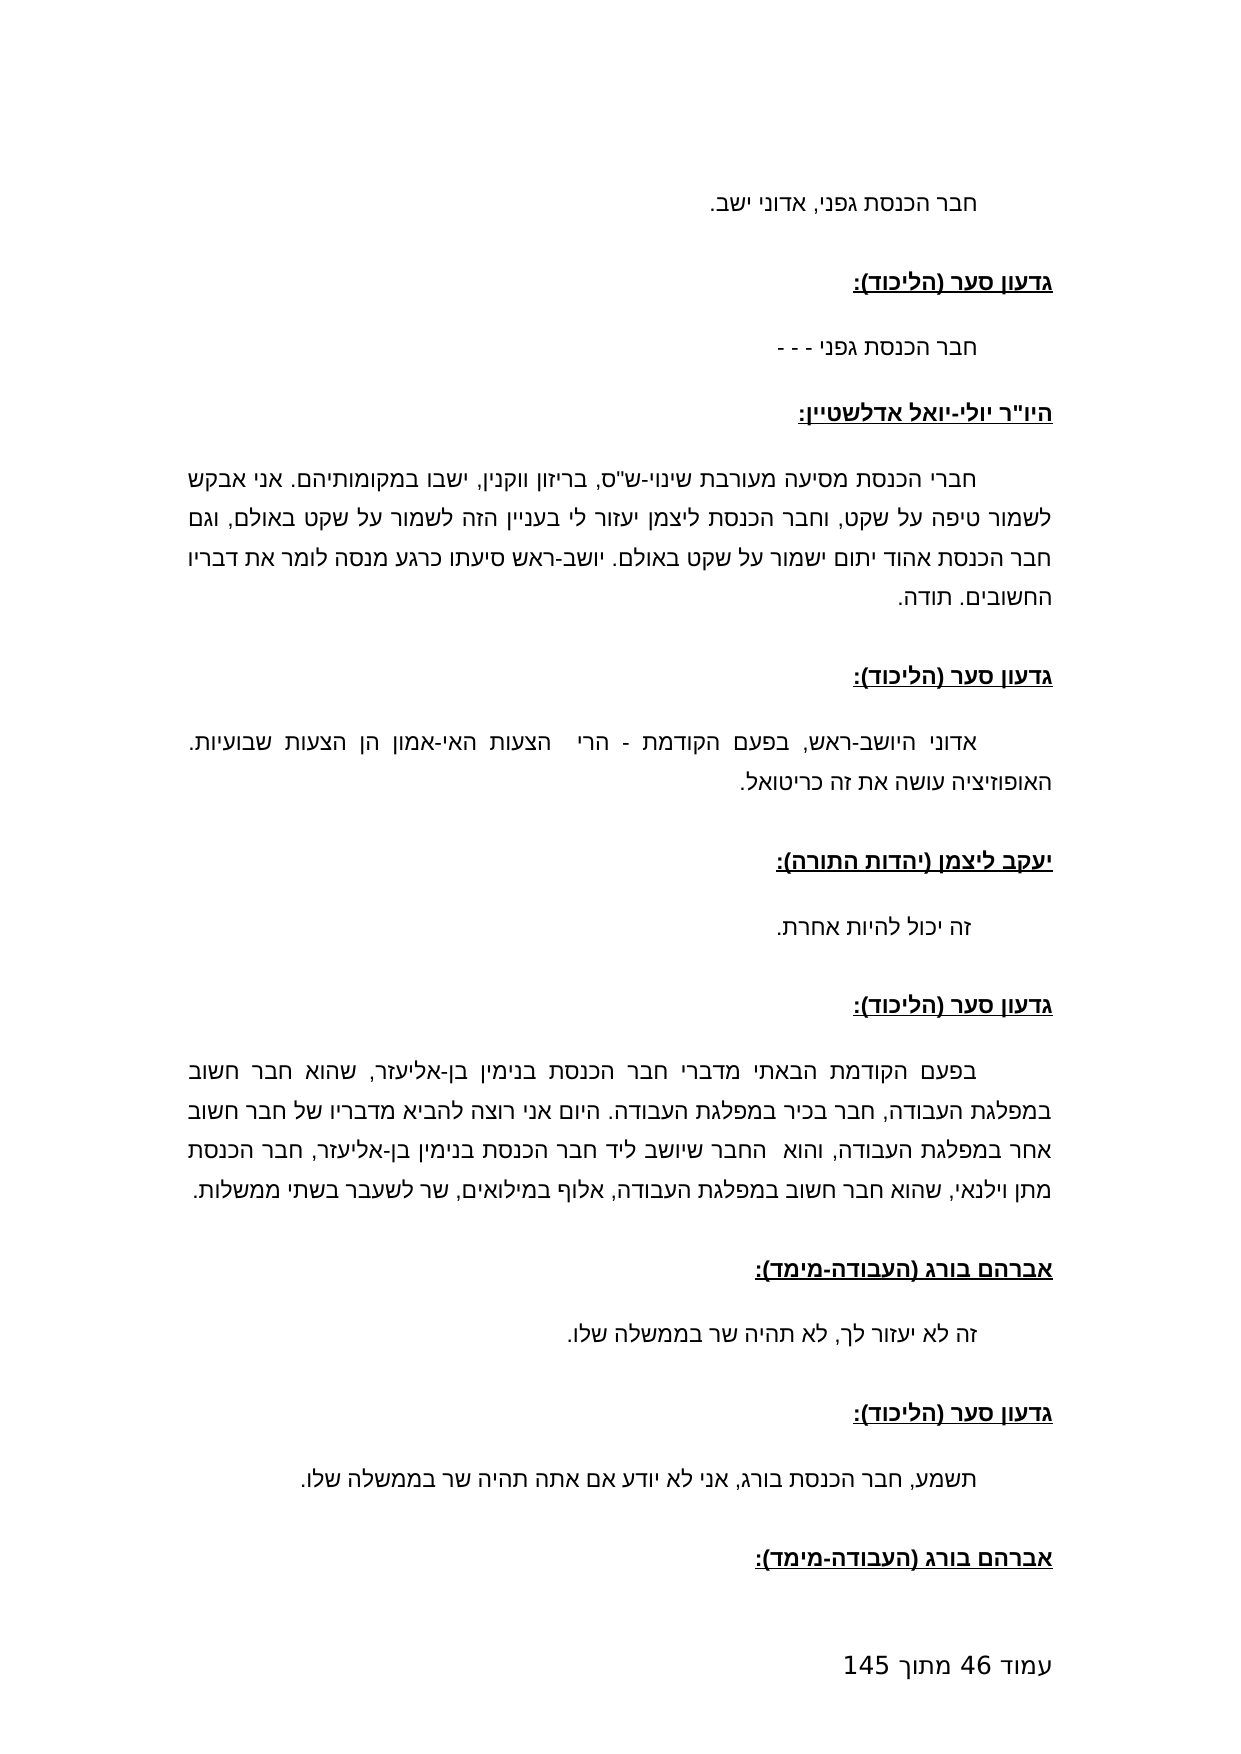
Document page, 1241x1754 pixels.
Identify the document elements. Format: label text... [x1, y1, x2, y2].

text זה יכול להיות אחרת. [187, 913, 1053, 940]
text זה לא יעזור לך, לא תהיה שר בממשלה שלו. [187, 1321, 1053, 1348]
text יעקב ליצמן (יהדות התורה): [187, 848, 1053, 874]
text היו"ר יולי-יואל אדלשטיין: [187, 400, 1053, 426]
text תשמע, חבר הכנסת בורג, אני לא יודע אם אתה תהיה שר בממשלה שלו. [187, 1466, 1053, 1493]
text גדעון סער (הליכוד): [187, 663, 1053, 690]
text גדעון סער (הליכוד): [187, 992, 1053, 1019]
text גדעון סער (הליכוד): [187, 1400, 1053, 1427]
text אברהם בורג (העבודה-מימד): [187, 1256, 1053, 1282]
text אברהם בורג (העבודה-מימד): [187, 1545, 1053, 1572]
text בפעם הקודמת הבאתי מדברי חבר הכנסת בנימין בן-אליעזר, שהוא חבר חשוב במפלגת העבודה, חבר בכיר במפלגת העבודה. היום אני רוצה להביא מדבריו של חבר חשוב אחר במפלגת העבודה, והוא החבר שיושב ליד חבר הכנסת בנימין בן-אליעזר, חבר הכנסת מתן וילנאי, שהוא חבר חשוב במפלגת העבודה, אלוף במילואים, שר לשעבר בשתי ממשלות. [187, 1058, 1053, 1203]
text חברי הכנסת מסיעה מעורבת שינוי-ש"ס, בריזון ווקנין, ישבו במקומותיהם. אני אבקש לשמור טיפה על שקט, וחבר הכנסת ליצמן יעזור לי בעניין הזה לשמור על שקט באולם, וגם חבר הכנסת אהוד יתום ישמור על שקט באולם. יושב-ראש סיעתו כרגע מנסה לומר את דבריו החשובים. תודה. [187, 466, 1053, 611]
text גדעון סער (הליכוד): [187, 268, 1053, 295]
text חבר הכנסת גפני, אדוני ישב. [187, 189, 1053, 216]
text חבר הכנסת גפני - - - [187, 334, 1053, 361]
text אדוני היושב-ראש, בפעם הקודמת - הרי הצעות האי-אמון הן הצעות שבועיות. האופוזיציה עושה את זה כריטואל. [187, 729, 1053, 795]
